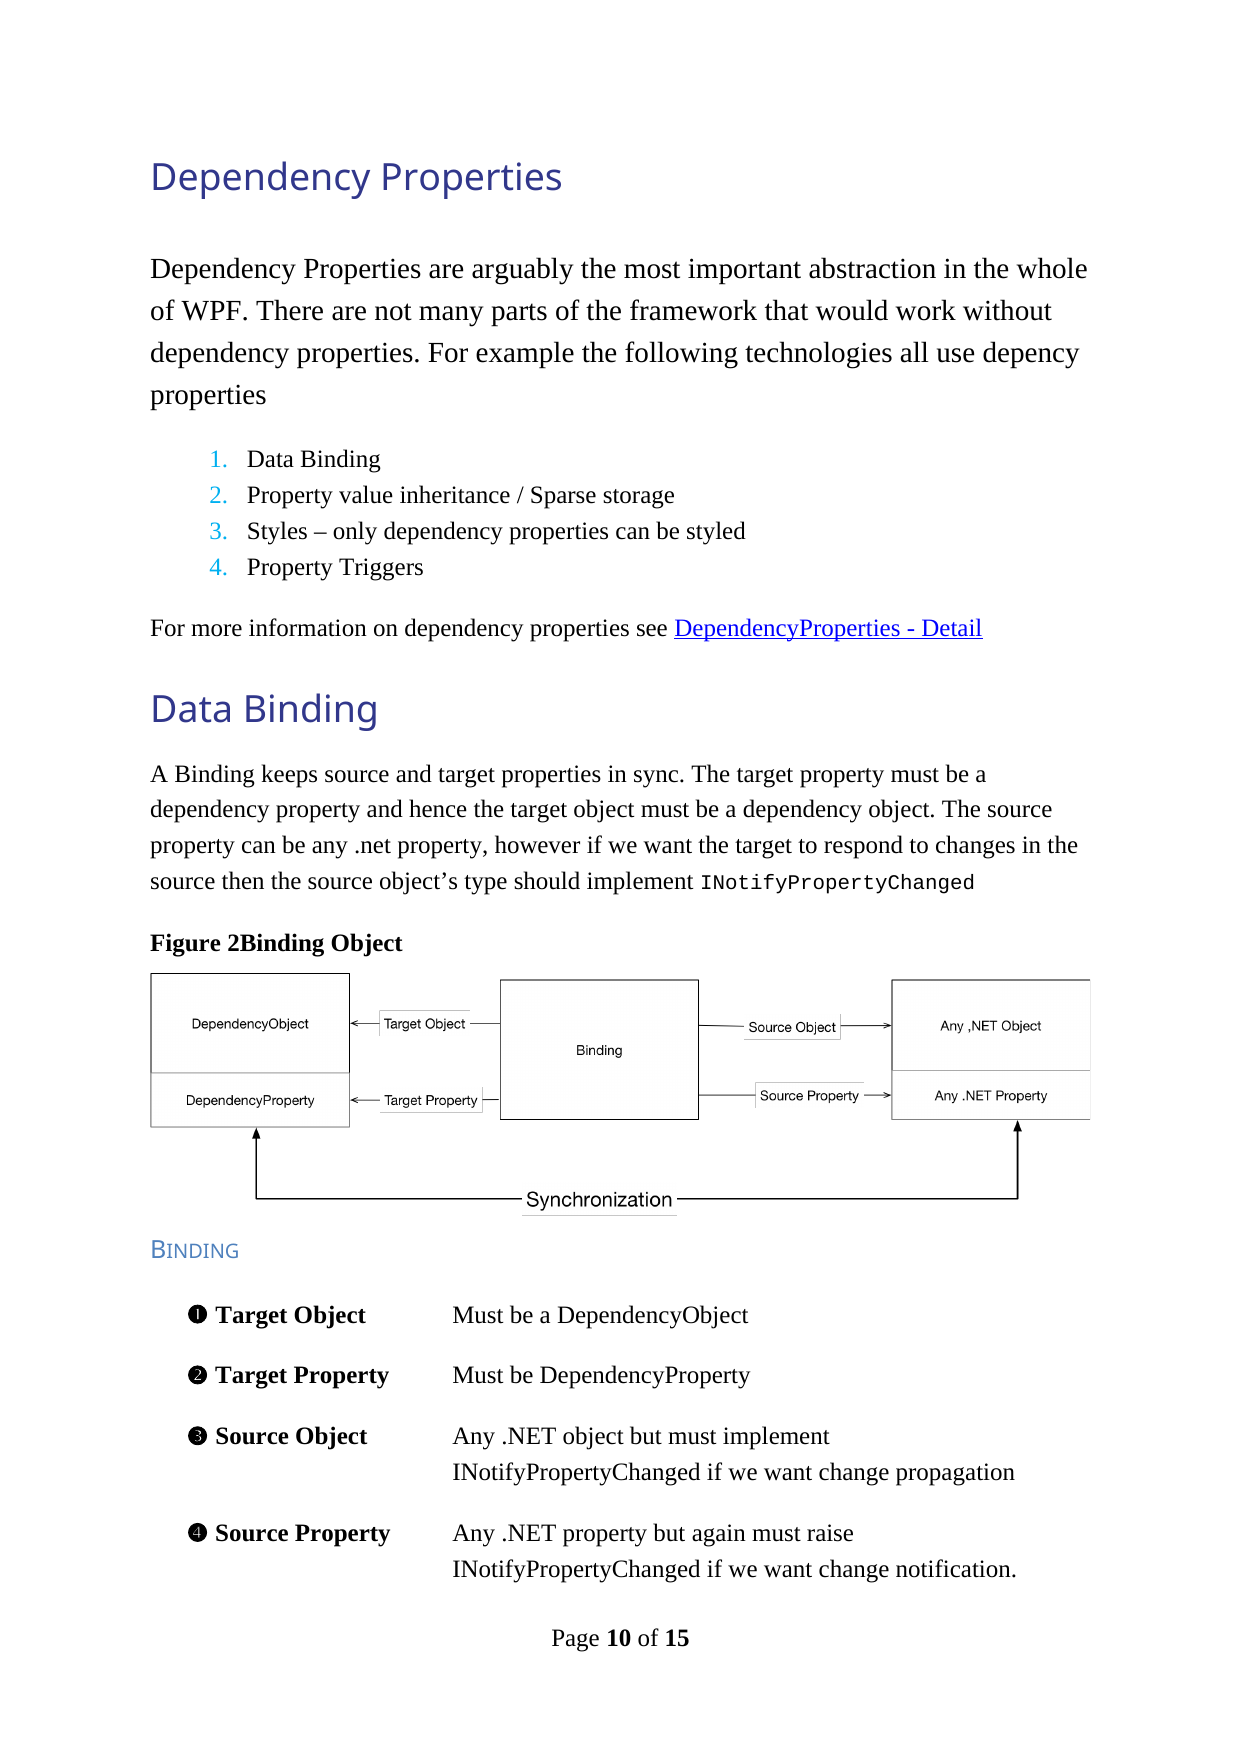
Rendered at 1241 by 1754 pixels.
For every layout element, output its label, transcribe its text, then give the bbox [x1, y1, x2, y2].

table_cell Must be DependencyProperty [441, 1361, 1074, 1421]
subtitle Data Binding [150, 682, 1090, 733]
picture [150, 973, 1091, 1216]
text For more information on dependency properties see DependencyProperties - Detail [150, 613, 1090, 642]
table_cell Source Property [175, 1518, 441, 1583]
list Styles – only dependency properties can be styled [209, 516, 1090, 545]
subtitle Dependency Properties [150, 150, 1090, 201]
text A Binding keeps source and target properties in sync. The target property must be a dependency property and hence the target object must be a dependency object. The source property can be any .net property, however if we want the target to respond to changes in the source then the source object’s type should implement INotifyPropertyChanged [150, 759, 1090, 896]
list Property value inheritance / Sparse storage [209, 480, 1090, 509]
text Binding [150, 1232, 1090, 1266]
table_cell Any .NET object but must implement INotifyPropertyChanged if we want change propagation [441, 1421, 1074, 1518]
list Property Triggers [209, 552, 1090, 581]
table_cell Any .NET property but again must raise INotifyPropertyChanged if we want change notification. Must also be a property and not just a field. [441, 1518, 1074, 1583]
table_cell Source Object [175, 1421, 441, 1518]
table_header Must be a DependencyObject [441, 1300, 1074, 1361]
table_cell Target Property [175, 1361, 441, 1421]
list Data Binding [209, 444, 1090, 473]
table_header Target Object [175, 1300, 441, 1361]
text Dependency Properties are arguably the most important abstraction in the whole of WPF. There are not many parts of the framework that would work without dependency properties. For example the following technologies all use depency properties [150, 252, 1090, 411]
